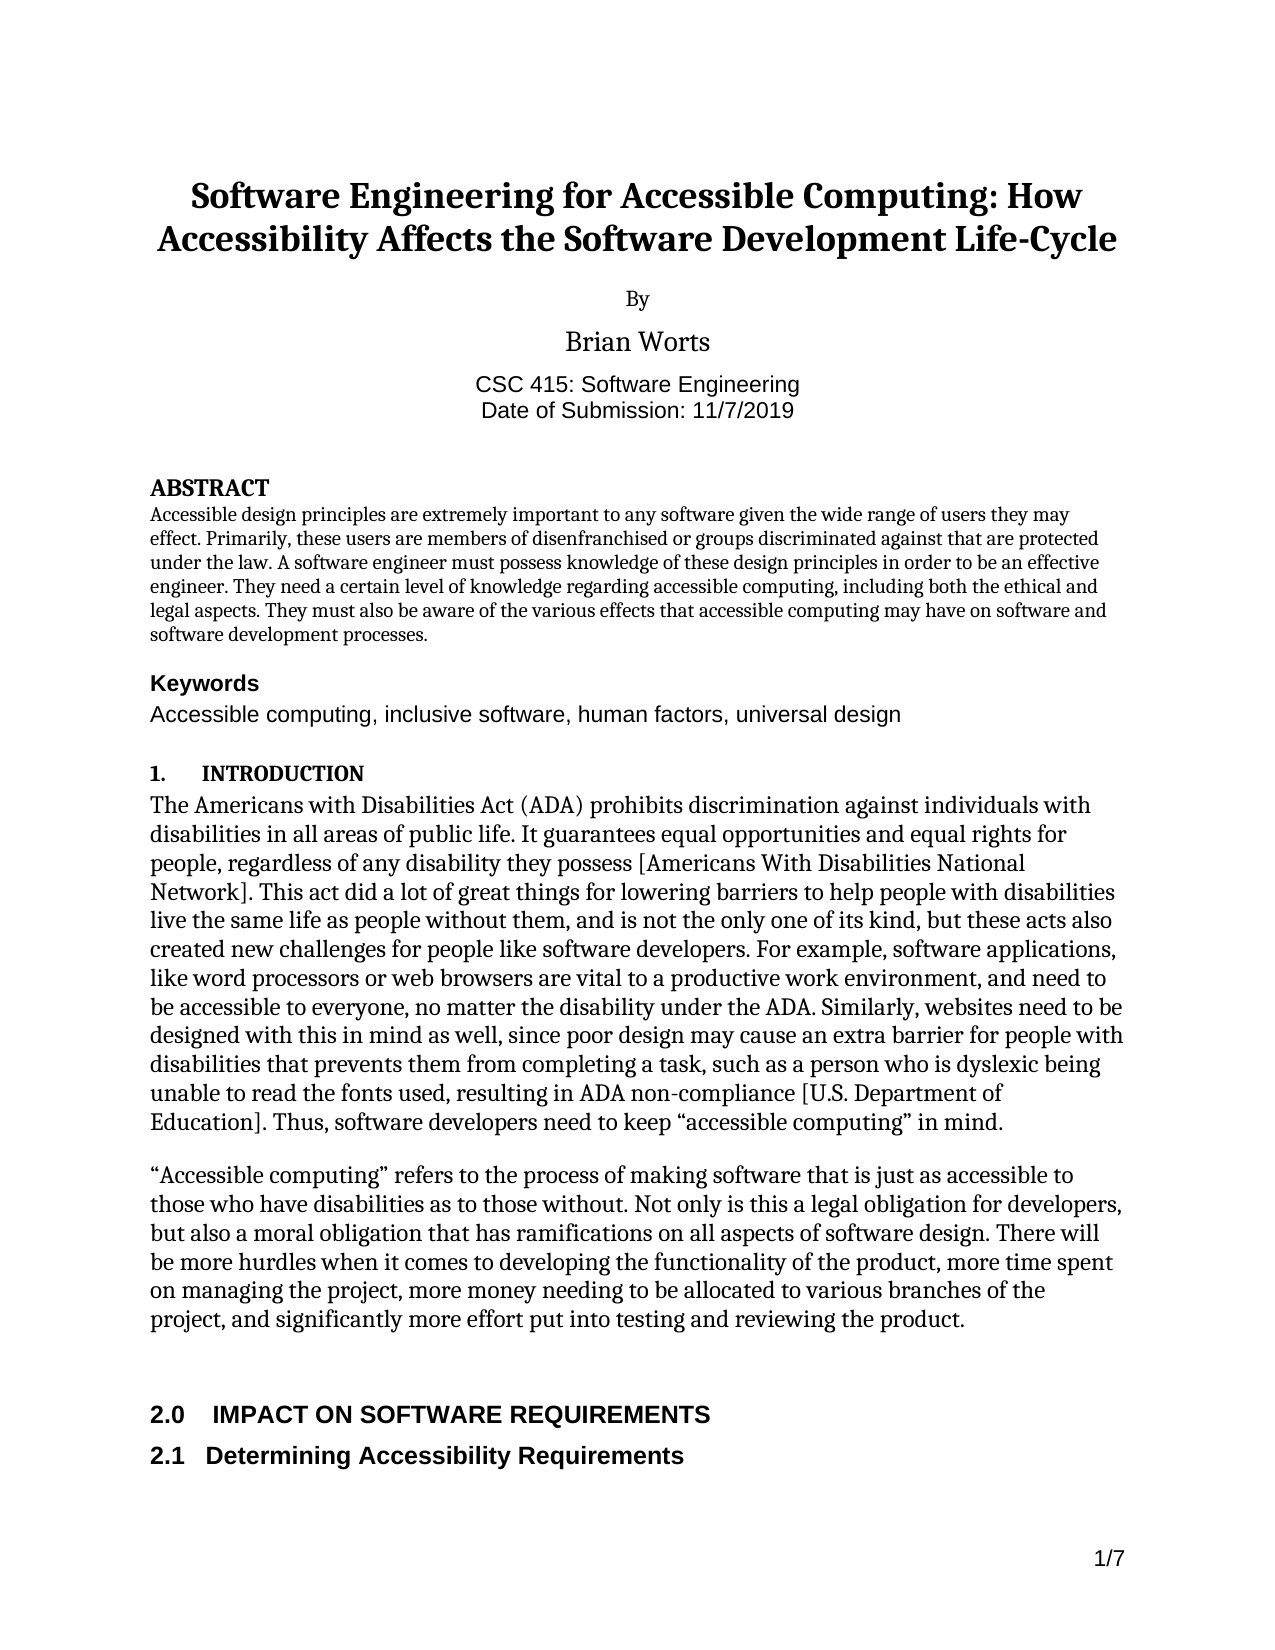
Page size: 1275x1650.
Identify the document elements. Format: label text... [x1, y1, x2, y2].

subtitle ABSTRACT [150, 474, 1125, 503]
text Date of Submission: 11/7/2019 [150, 397, 1125, 424]
text Brian Worts [150, 325, 1125, 359]
text Keywords [150, 670, 1125, 697]
text The Americans with Disabilities Act (ADA) prohibits discrimination against individuals with disabilities in all areas of public life. It guarantees equal opportunities and equal rights for people, regardless of any disability they possess [Americans With Disabilities National Network]. This act did a lot of great things for lowering barriers to help people with disabilities live the same life as people without them, and is not the only one of its kind, but these acts also created new challenges for people like software developers. For example, software applications, like word processors or web browsers are vital to a productive work environment, and need to be accessible to everyone, no matter the disability under the ADA. Similarly, websites need to be designed with this in mind as well, since poor design may cause an extra barrier for people with disabilities that prevents them from completing a task, such as a person who is dyslexic being unable to read the fonts used, resulting in ADA non-compliance [U.S. Department of Education]. Thus, software developers need to keep “accessible computing” in mind. [150, 791, 1125, 1136]
text 2.1 Determining Accessibility Requirements [150, 1441, 1125, 1470]
list INTRODUCTION [150, 761, 1125, 787]
text Accessible design principles are extremely important to any software given the wide range of users they may effect. Primarily, these users are members of disenfranchised or groups discriminated against that are protected under the law. A software engineer must possess knowledge of these design principles in order to be an effective engineer. They need a certain level of knowledge regarding accessible computing, including both the ethical and legal aspects. They must also be aware of the various effects that accessible computing may have on software and software development processes. [150, 503, 1125, 646]
text Software Engineering for Accessible Computing: How Accessibility Affects the Software Development Life-Cycle [150, 175, 1125, 261]
text CSC 415: Software Engineering [150, 371, 1125, 397]
text “Accessible computing” refers to the process of making software that is just as accessible to those who have disabilities as to those without. Not only is this a legal obligation for developers, but also a moral obligation that has ramifications on all aspects of software design. There will be more hurdles when it comes to developing the functionality of the product, more time spent on managing the project, more money needing to be allocated to various branches of the project, and significantly more effort put into testing and reviewing the product. [150, 1161, 1125, 1334]
text 2.0 IMPACT ON SOFTWARE REQUIREMENTS [150, 1400, 1125, 1429]
text Accessible computing, inclusive software, human factors, universal design [150, 701, 1125, 727]
text By [150, 286, 1125, 313]
